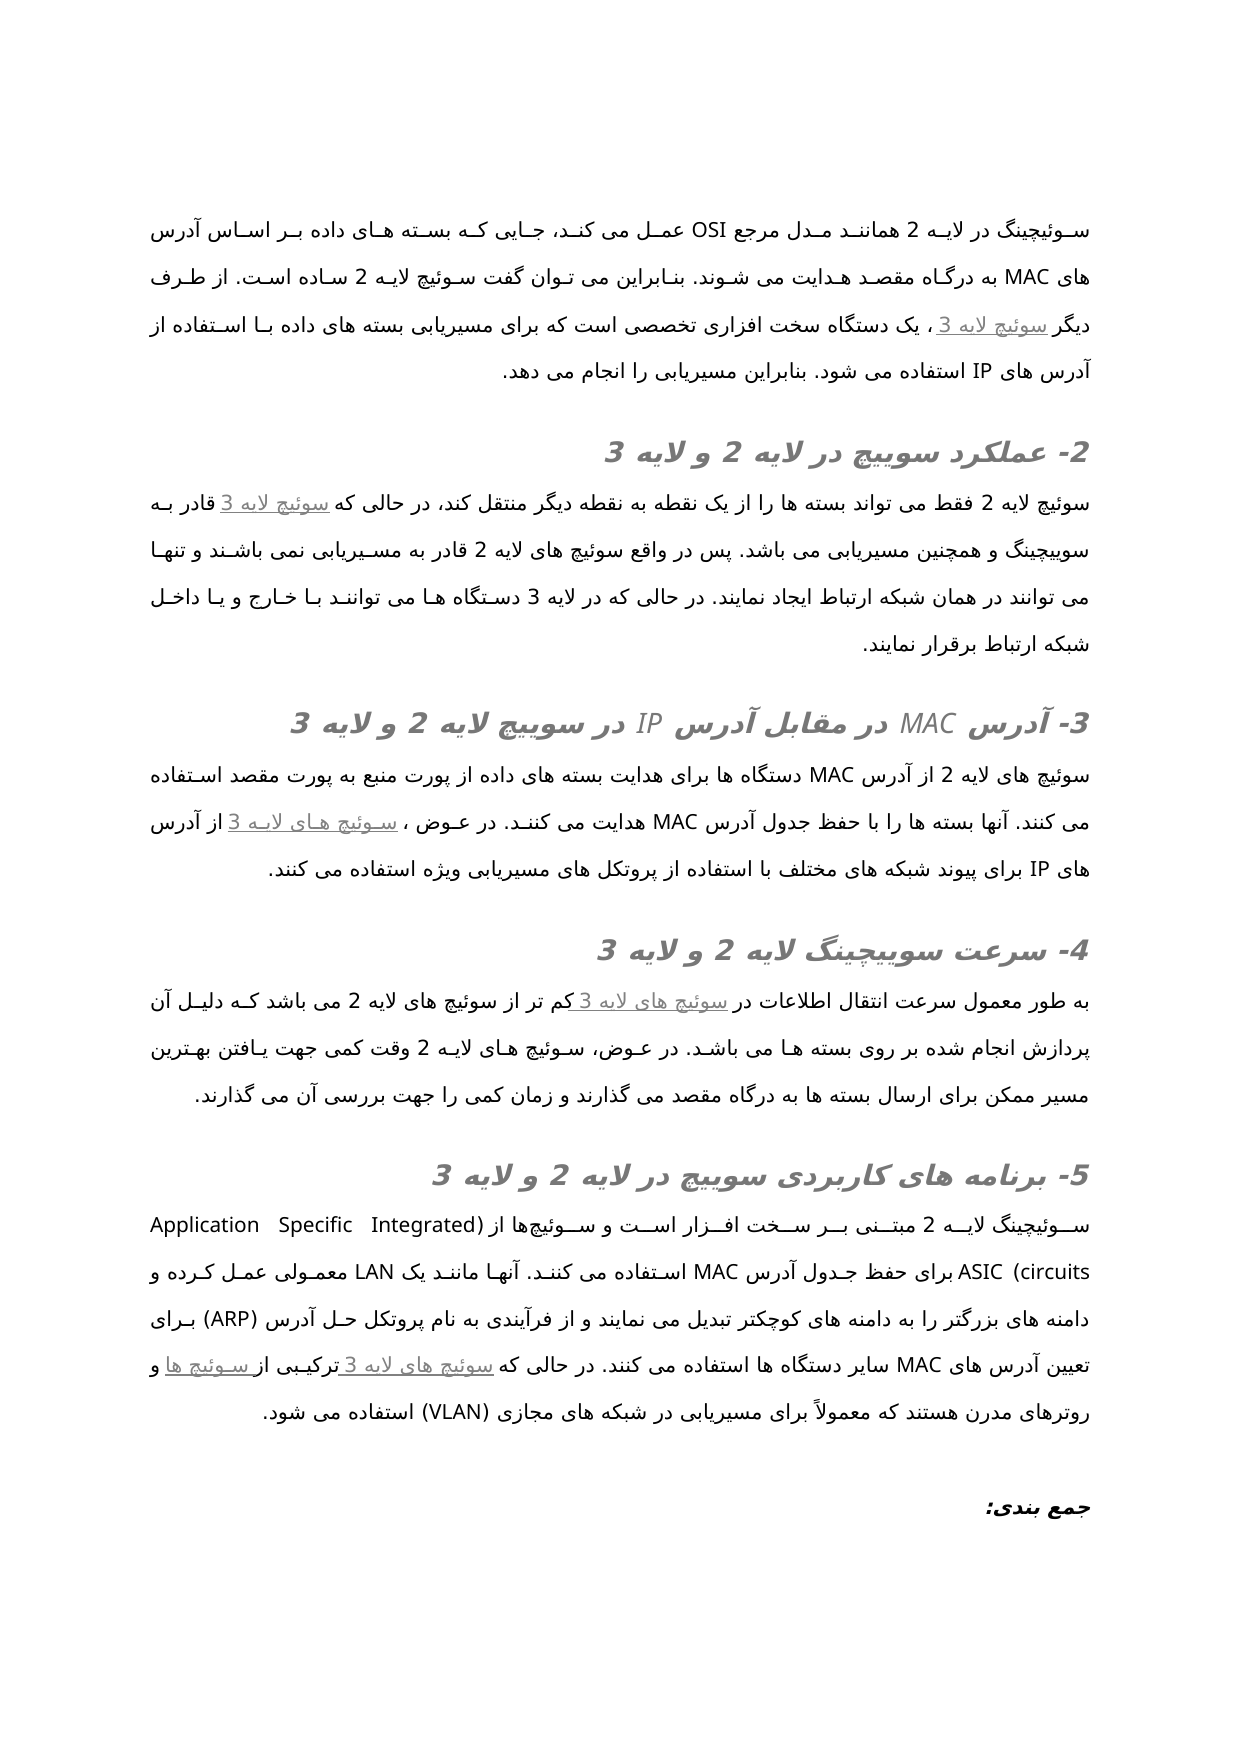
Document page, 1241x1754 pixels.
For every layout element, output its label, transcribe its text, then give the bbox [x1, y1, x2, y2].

text سوئیچینگ در لایه 2 همانند مدل مرجع OSI عمل می کند، جایی که بسته های داده بر اساس آدرس های MAC به درگاه مقصد هدایت می شوند. بنابراین می توان گفت سوئیچ لایه 2 ساده است. از طرف دیگر سوئیچ لایه 3 ، یک دستگاه سخت افزاری تخصصی است که برای مسیریابی بسته های داده با استفاده از آدرس های IP استفاده می شود. بنابراین مسیریابی را انجام می دهد. [150, 197, 1090, 384]
text 3- آدرس MAC در مقابل آدرس IP در سوییچ لایه 2 و لایه 3 [150, 703, 1090, 741]
text جمع بندی: [150, 1473, 1090, 1519]
text سوئیچ های لایه 2 از آدرس MAC دستگاه ها برای هدایت بسته های داده از پورت منبع به پورت مقصد استفاده می کنند. آنها بسته ها را با حفظ جدول آدرس MAC هدایت می کنند. در عوض ، سوئیچ های لایه 3 از آدرس های IP برای پیوند شبکه های مختلف با استفاده از پروتکل های مسیریابی ویژه استفاده می کنند. [150, 741, 1090, 882]
text به طور معمول سرعت انتقال اطلاعات در سوئیچ های لایه 3 کم تر از سوئیچ های لایه 2 می باشد که دلیل آن پردازش انجام شده بر روی بسته ها می باشد. در عوض، سوئیچ های لایه 2 وقت کمی جهت یافتن بهترین مسیر ممکن برای ارسال بسته ها به درگاه مقصد می گذارند و زمان کمی را جهت بررسی آن می گذارند. [150, 966, 1090, 1107]
text 5- برنامه های کاربردی سوییچ در لایه 2 و لایه 3 [150, 1154, 1090, 1191]
text 4- سرعت سوییچینگ لایه 2 و لایه 3 [150, 929, 1090, 966]
text سوئیچ لایه 2 فقط می تواند بسته ها را از یک نقطه به نقطه دیگر منتقل کند، در حالی که سوئیچ لایه 3 قادر به سوییچینگ و همچنین مسیریابی می باشد. پس در واقع سوئیچ های لایه 2 قادر به مسیریابی نمی باشند و تنها می توانند در همان شبکه ارتباط ایجاد نمایند. در حالی که در لایه 3 دستگاه ها می توانند با خارج و یا داخل شبکه ارتباط برقرار نمایند. [150, 469, 1090, 656]
text سوئیچینگ لایه 2 مبتنی بر سخت افزار است و سوئیچ‌ها از (Application Specific Integrated circuits) ASIC برای حفظ جدول آدرس MAC استفاده می کنند. آنها مانند یک LAN معمولی عمل کرده و دامنه های بزرگتر را به دامنه های کوچکتر تبدیل می نمایند و از فرآیندی به نام پروتکل حل آدرس (ARP) برای تعیین آدرس های MAC سایر دستگاه ها استفاده می کنند. در حالی که سوئیچ های لایه 3 ترکیبی از سوئیچ ها و روترهای مدرن هستند که معمولاً برای مسیریابی در شبکه های مجازی (VLAN) استفاده می شود. [150, 1191, 1090, 1426]
text 2- عملکرد سوییچ در لایه 2 و لایه 3 [150, 431, 1090, 469]
